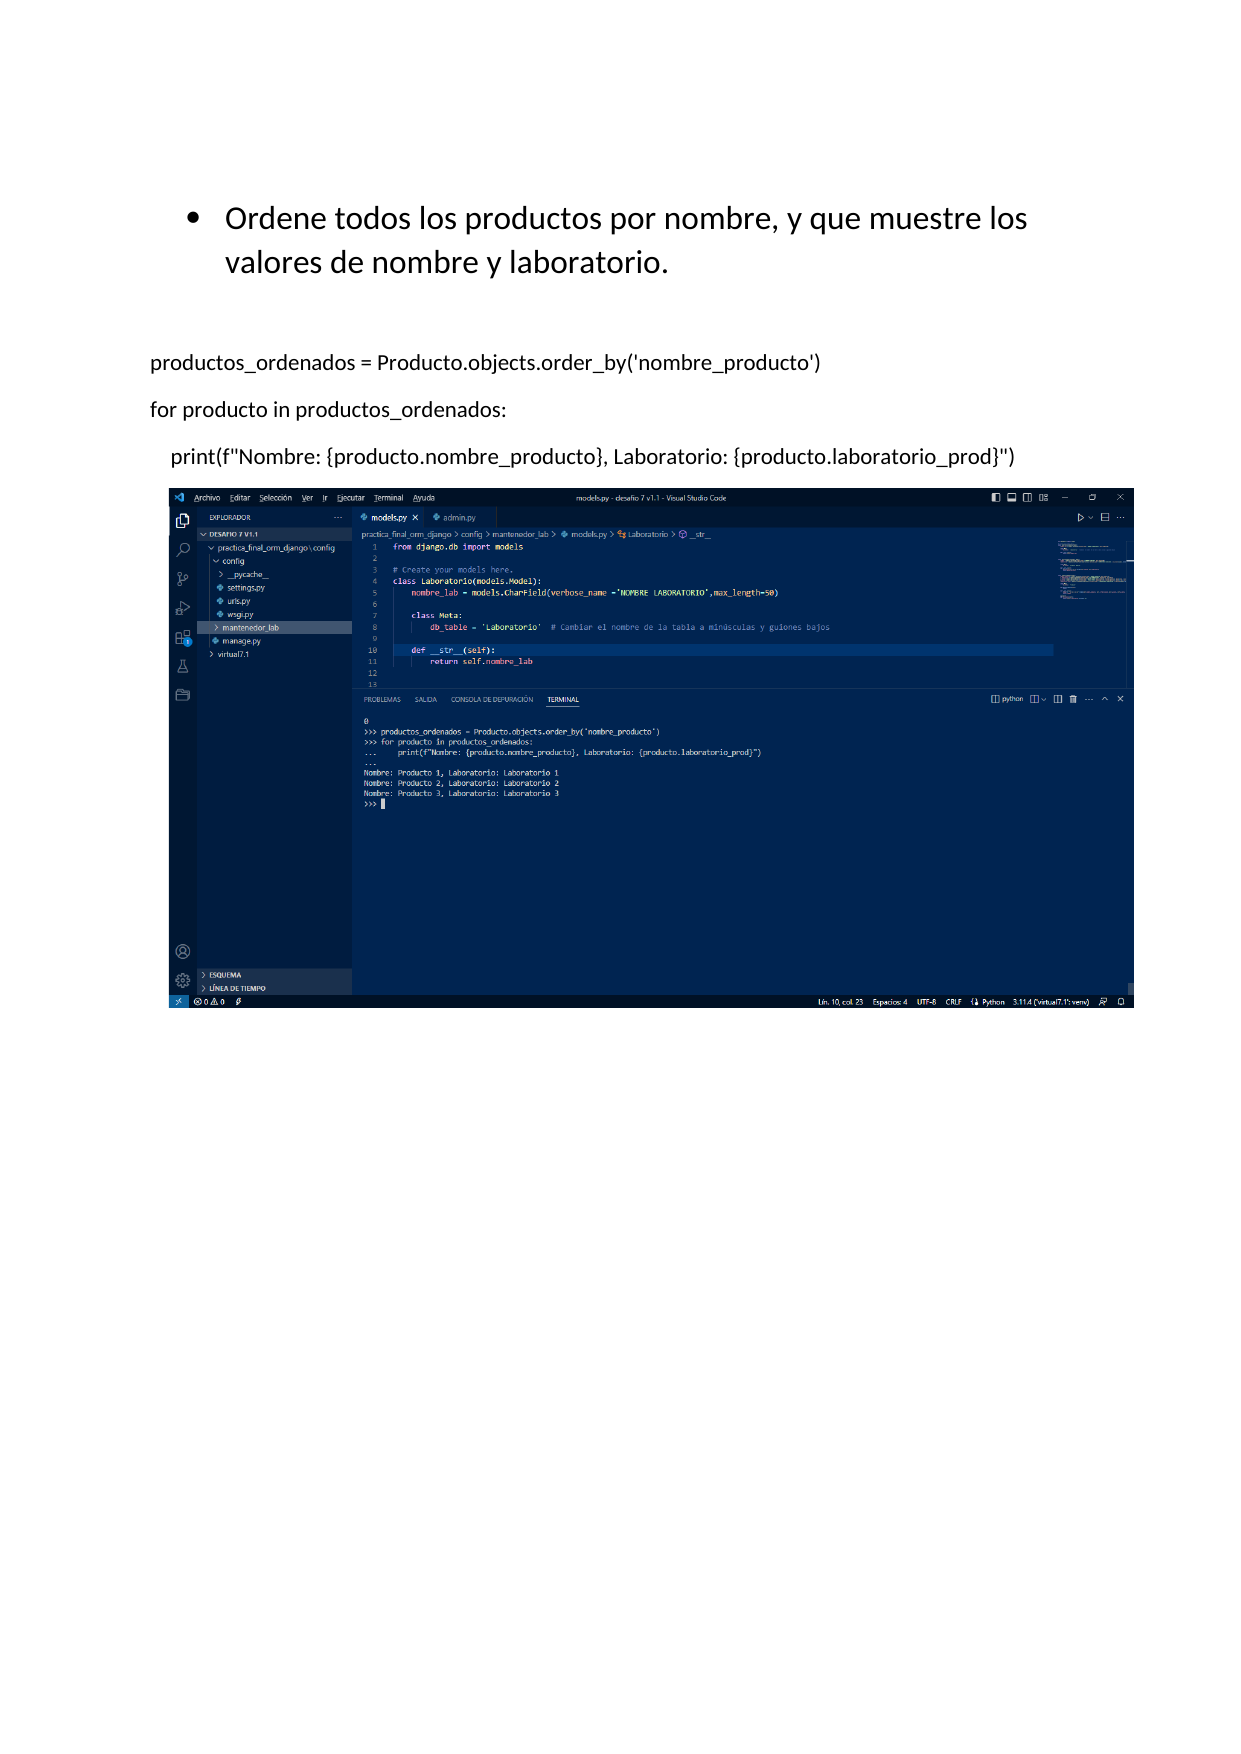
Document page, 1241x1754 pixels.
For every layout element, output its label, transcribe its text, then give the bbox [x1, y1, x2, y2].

text productos_ordenados = Producto.objects.order_by('nombre_producto') [150, 348, 1090, 376]
list Ordene todos los productos por nombre, y que muestre los valores de nombre y laboratorio. [187, 197, 1090, 282]
text for producto in productos_ordenados: [150, 395, 1090, 423]
text print(f"Nombre: {producto.nombre_producto}, Laboratorio: {producto.laboratorio_prod}") [150, 442, 1090, 470]
